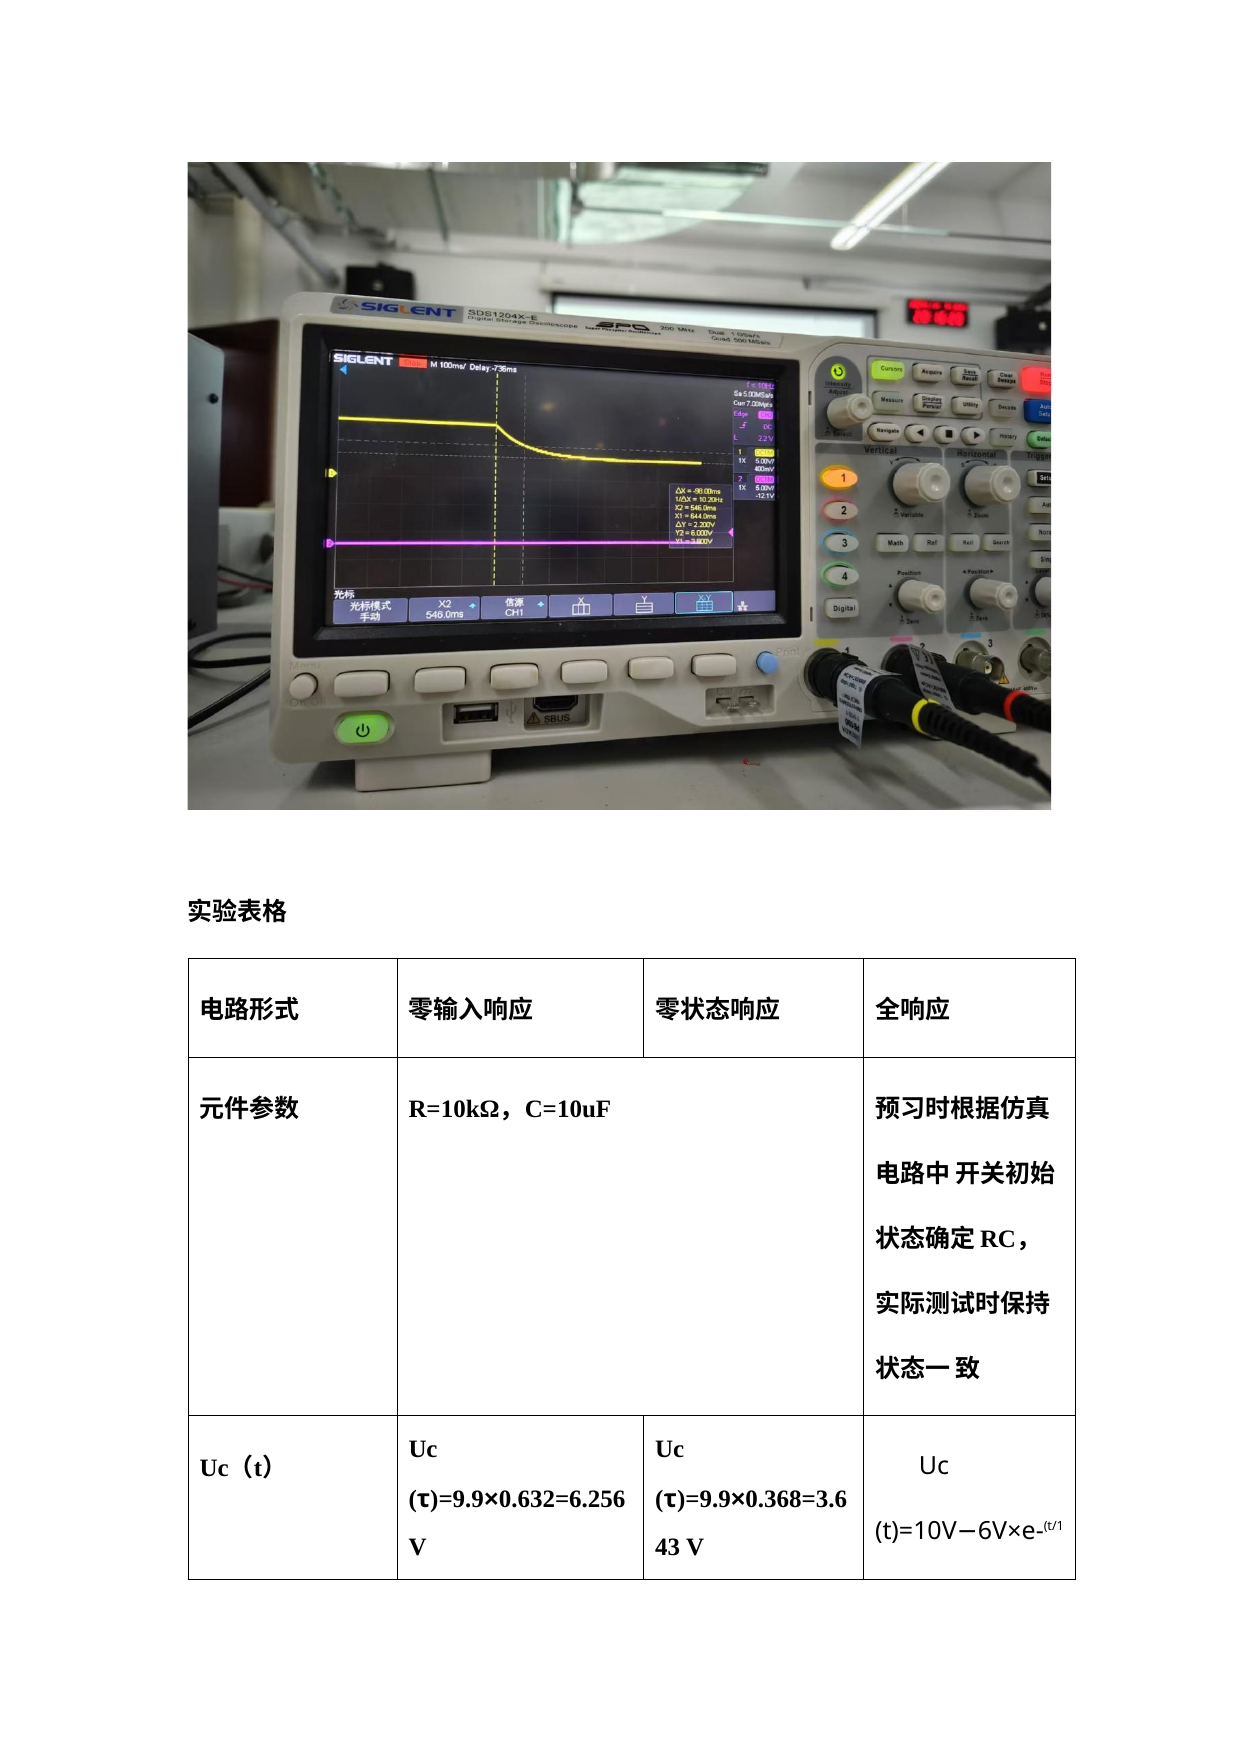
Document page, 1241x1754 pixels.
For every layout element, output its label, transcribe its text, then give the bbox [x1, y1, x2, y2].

table_header 零状态响应 [644, 959, 863, 1057]
table_cell 元件参数 [189, 1058, 397, 1415]
table_cell 预习时根据仿真电路中 开关初始状态确定RC， 实际测试时保持状态一 致 [864, 1058, 1075, 1415]
table_cell R=10kΩ，C=10uF [398, 1058, 863, 1415]
table_cell Uc（t） [189, 1416, 397, 1579]
table_header 全响应 [864, 959, 1075, 1057]
text 实验表格 [187, 877, 1053, 942]
table_header 零输入响应 [398, 959, 643, 1057]
table_header 电路形式 [189, 959, 397, 1057]
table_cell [864, 1416, 1075, 1579]
picture [187, 162, 1052, 810]
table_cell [398, 1416, 643, 1579]
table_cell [644, 1416, 863, 1579]
